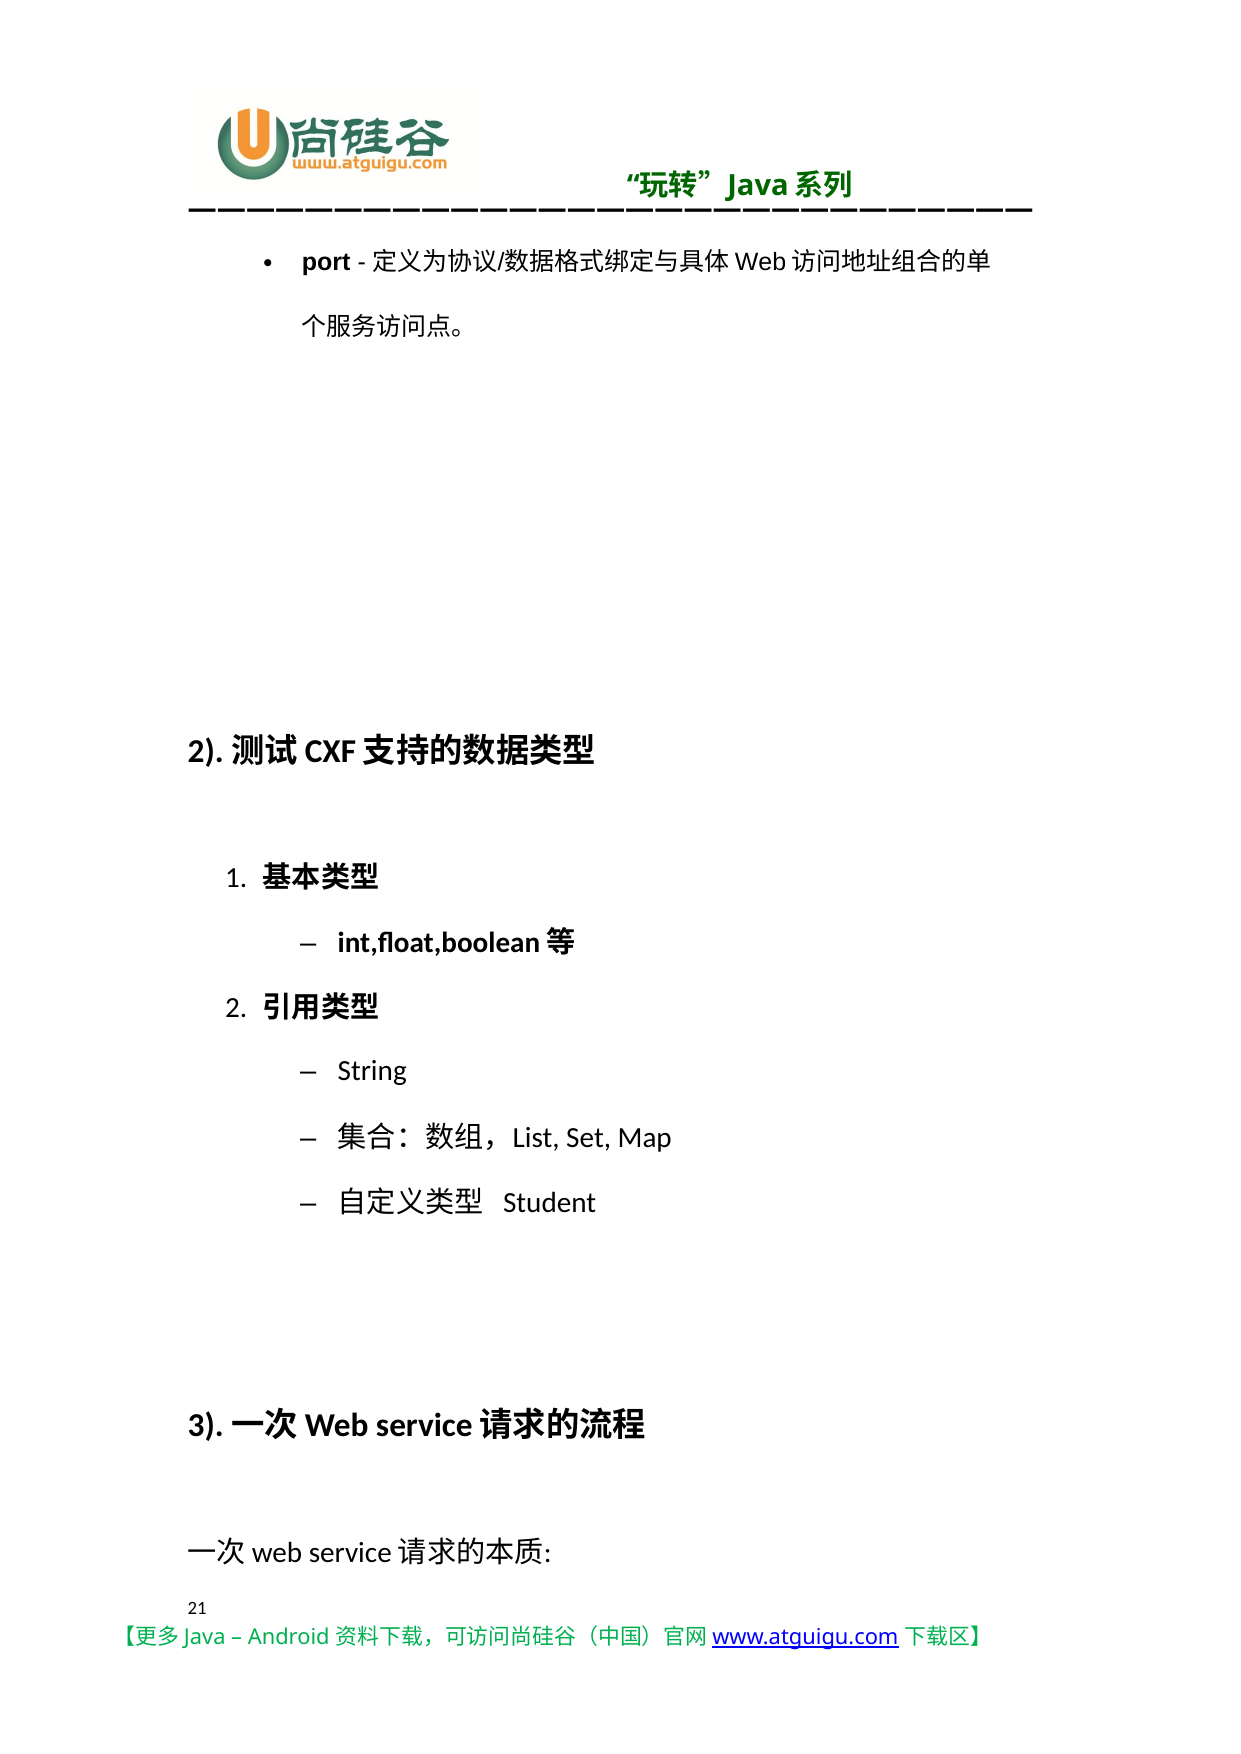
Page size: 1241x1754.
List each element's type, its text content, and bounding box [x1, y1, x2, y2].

subtitle 3). 一次Web service请求的流程 [187, 1389, 1053, 1454]
list 引用类型 [225, 972, 1053, 1037]
picture [187, 88, 479, 196]
text 一次web service请求的本质: [187, 1517, 1053, 1582]
list int,float,boolean等 [300, 907, 1053, 972]
list port - 定义为协议/数据格式绑定与具体Web访问地址组合的单个服务访问点。 [264, 227, 1014, 357]
list 基本类型 [225, 842, 1053, 907]
subtitle 2). 测试CXF支持的数据类型 [187, 715, 1053, 780]
list String [300, 1037, 1053, 1102]
list 自定义类型 Student [300, 1167, 1053, 1232]
list 集合：数组，List, Set, Map [300, 1102, 1053, 1167]
